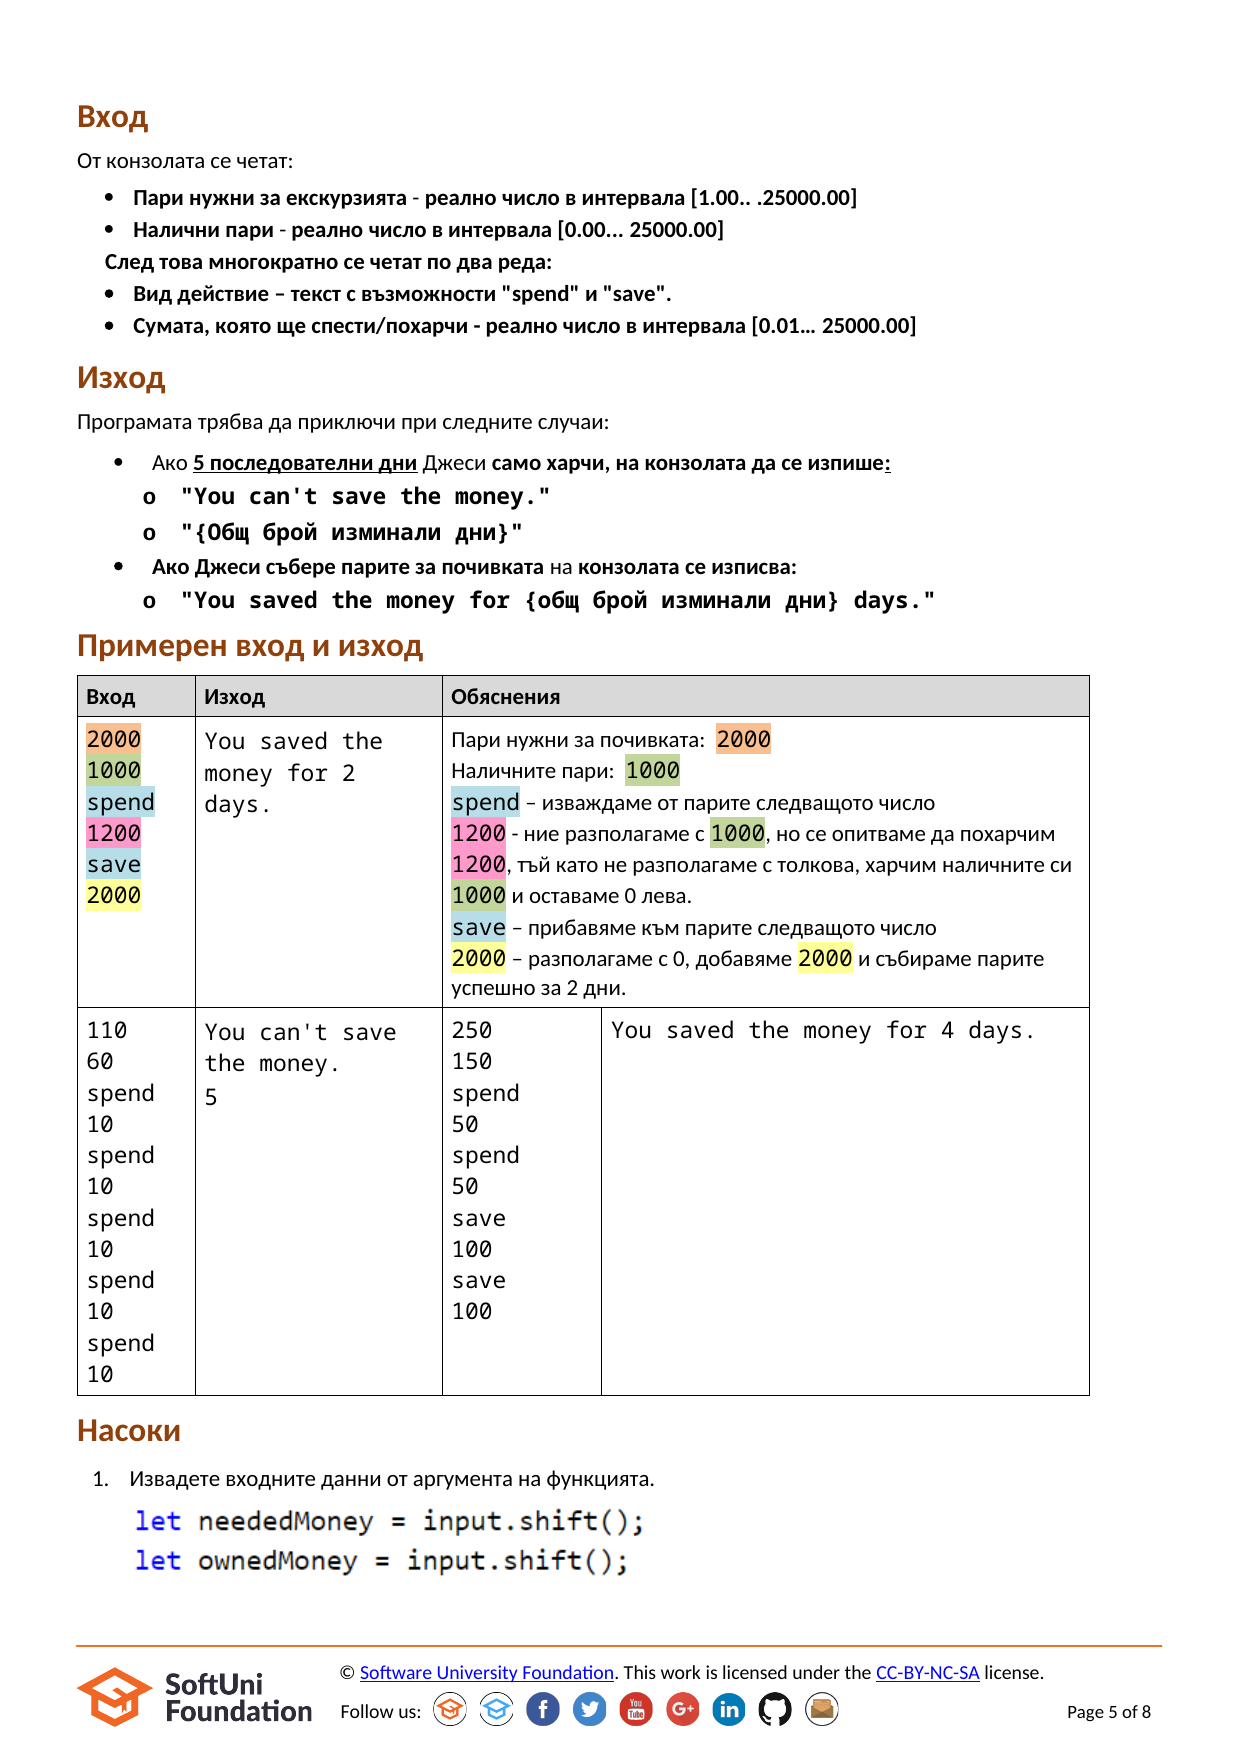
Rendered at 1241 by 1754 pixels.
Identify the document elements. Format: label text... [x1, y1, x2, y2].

table_cell You can't save the money. 5 [196, 1008, 442, 1395]
table_header Изход [196, 676, 442, 716]
picture [573, 1692, 607, 1726]
picture [129, 1495, 655, 1584]
picture [736, 1716, 746, 1726]
picture [526, 1692, 560, 1726]
list Сумата, която ще спести/похарчи - реално число в интервала [0.01… 25000.00] [105, 311, 1163, 339]
table_cell You saved the money for 2 days. [196, 717, 442, 1007]
table_header Обяснения [443, 676, 1089, 716]
list "{Общ брой изминали дни}" [142, 516, 1163, 547]
subtitle Насоки [77, 1408, 1163, 1449]
picture [758, 1692, 792, 1726]
table_cell You saved the money for 4 days. [602, 1008, 1089, 1395]
list "You saved the money for {общ брой изминали дни} days." [142, 584, 1163, 615]
table_cell 110 60 spend 10 spend 10 spend 10 spend 10 spend 10 [78, 1008, 195, 1395]
text Програмата трябва да приключи при следните случаи: [77, 407, 1163, 435]
table_cell Пари нужни за почивката: 2000 Наличните пари: 1000 spend – изваждаме от парите следващото число 1200 - ние разполагаме с 1000, но се опитваме да похарчим 1200, тъй като не разполагаме с толкова, харчим наличните си 1000 и оставаме 0 лева. save – прибавяме към парите следващото число 2000 – разполагаме с 0, добавяме 2000 и събираме парите успешно за 2 дни. [443, 717, 1089, 1007]
list Ако 5 последователни дни Джеси само харчи, на конзолата да се изпише: [114, 448, 1163, 476]
table_cell 250 150 spend 50 spend 50 save 100 save 100 [443, 1008, 601, 1395]
subtitle Изход [77, 356, 1163, 397]
subtitle Примерен вход и изход [77, 624, 1163, 665]
list Пари нужни за екскурзията - реално число в интервала [1.00.. .25000.00] [105, 183, 1163, 211]
picture [727, 1707, 738, 1717]
list Извадете входните данни от аргумента на функцията. [92, 1464, 1163, 1492]
picture [433, 1692, 467, 1726]
text От конзолата се четат: [77, 146, 1163, 174]
table_cell 2000 1000 spend 1200 save 2000 [78, 717, 195, 1007]
picture [712, 1693, 722, 1703]
picture [76, 1667, 312, 1727]
picture [712, 1716, 722, 1726]
list "You can't save the money." [142, 480, 1163, 511]
list След това многократно се четат по два реда: [105, 247, 1163, 275]
picture [480, 1692, 513, 1726]
list Налични пари - реално число в интервала [0.00... 25000.00] [105, 215, 1163, 243]
table_header Вход [78, 676, 195, 716]
list Вид действие – текст с възможности "spend" и "save". [105, 279, 1163, 307]
picture [666, 1692, 700, 1726]
picture [805, 1692, 839, 1726]
list Ако Джеси събере парите за почивката на конзолата се изписва: [114, 552, 1163, 580]
picture [619, 1692, 653, 1726]
picture [736, 1693, 746, 1703]
subtitle Вход [77, 95, 1163, 136]
